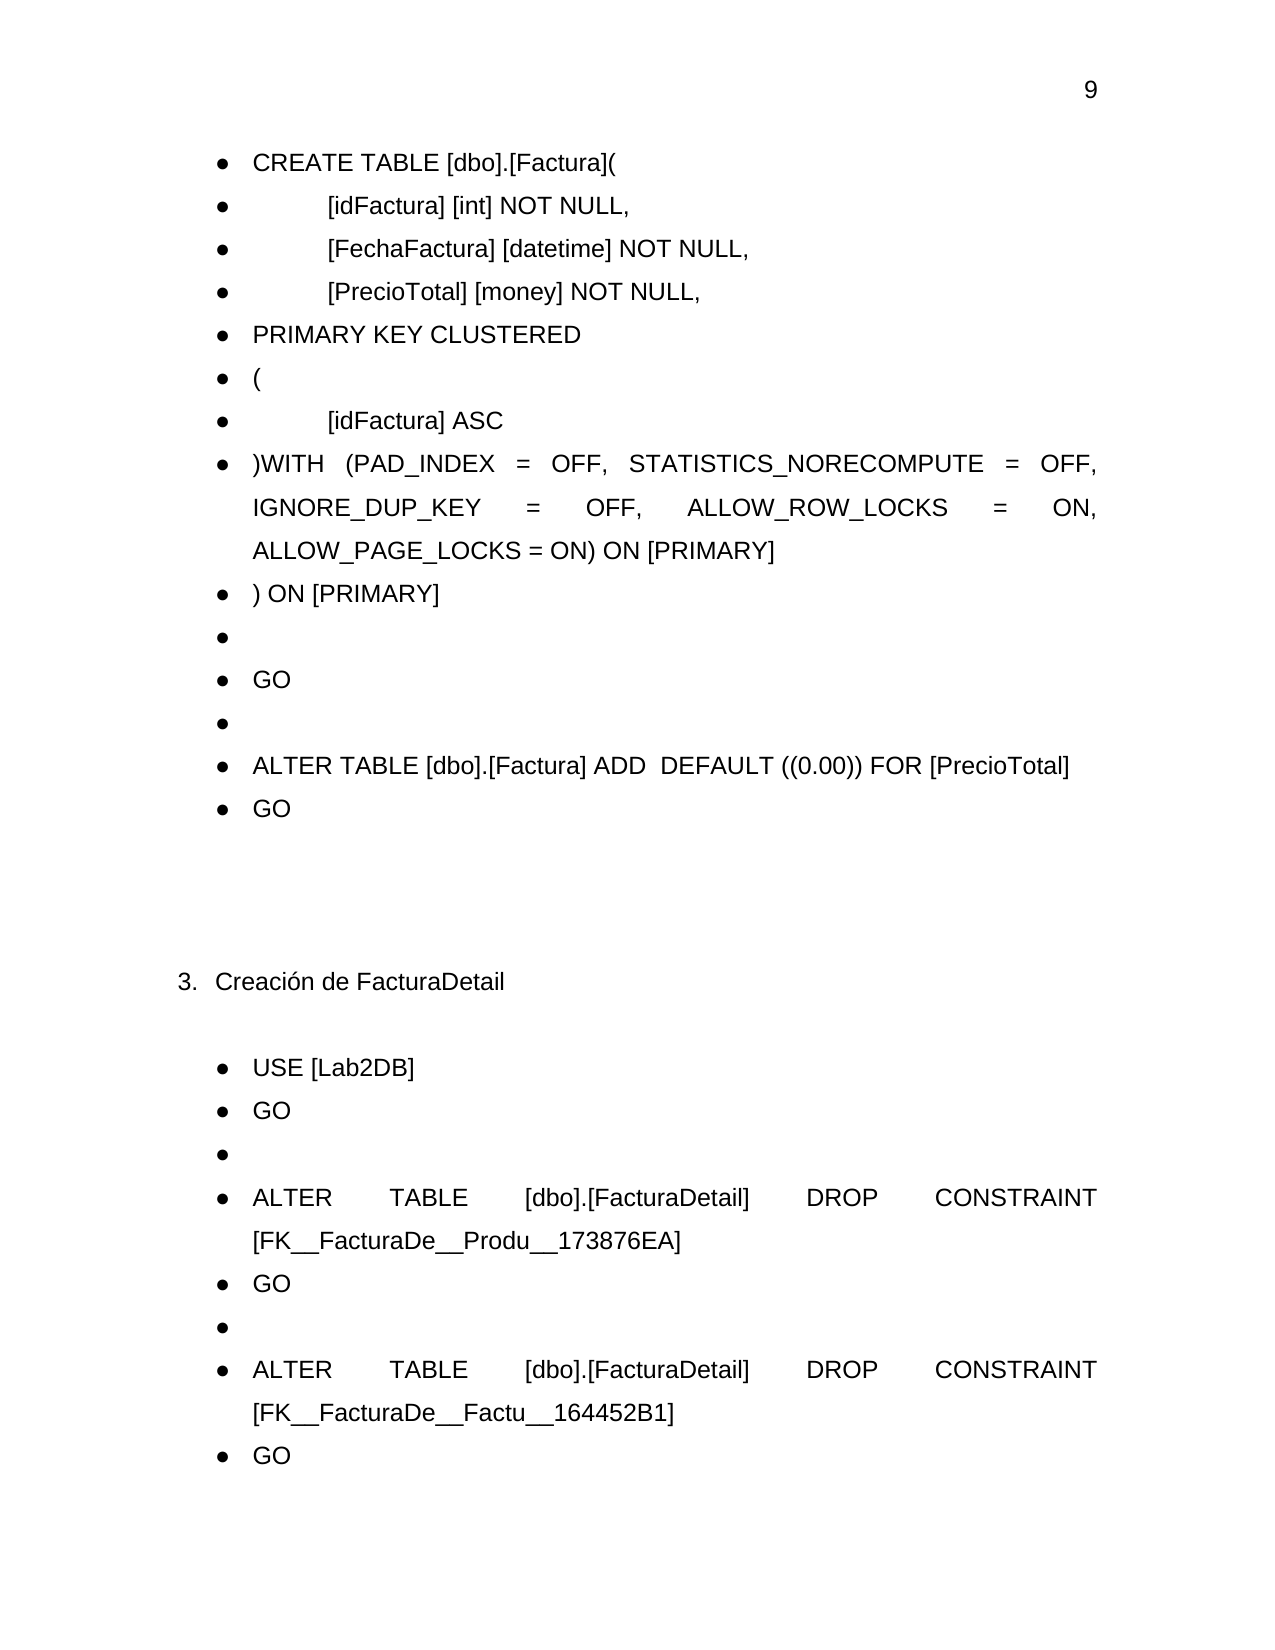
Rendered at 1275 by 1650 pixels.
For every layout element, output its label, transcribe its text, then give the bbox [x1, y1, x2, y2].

list CREATE TABLE [dbo].[Factura]( [215, 148, 1098, 176]
list )WITH (PAD_INDEX = OFF, STATISTICS_NORECOMPUTE = OFF, IGNORE_DUP_KEY = OFF, ALLOW_ROW_LOCKS = ON, ALLOW_PAGE_LOCKS = ON) ON [PRIMARY] [215, 449, 1098, 564]
list ALTER TABLE [dbo].[FacturaDetail] DROP CONSTRAINT [FK__FacturaDe__Produ__173876EA] [215, 1183, 1098, 1254]
list GO [215, 1269, 1098, 1298]
list PRIMARY KEY CLUSTERED [215, 320, 1098, 349]
list GO [215, 1441, 1098, 1470]
list ALTER TABLE [dbo].[Factura] ADD DEFAULT ((0.00)) FOR [PrecioTotal] [215, 751, 1098, 780]
list Creación de FacturaDetail [177, 967, 1098, 996]
list [FechaFactura] [datetime] NOT NULL, [215, 234, 1098, 263]
list GO [215, 1096, 1098, 1125]
list ALTER TABLE [dbo].[FacturaDetail] DROP CONSTRAINT [FK__FacturaDe__Factu__164452B1] [215, 1355, 1098, 1427]
list [PrecioTotal] [money] NOT NULL, [215, 277, 1098, 306]
list [idFactura] ASC [215, 406, 1098, 435]
list USE [Lab2DB] [215, 1053, 1098, 1082]
list ) ON [PRIMARY] [215, 579, 1098, 608]
list [idFactura] [int] NOT NULL, [215, 191, 1098, 219]
list GO [215, 665, 1098, 694]
list GO [215, 794, 1098, 823]
list ( [215, 363, 1098, 392]
